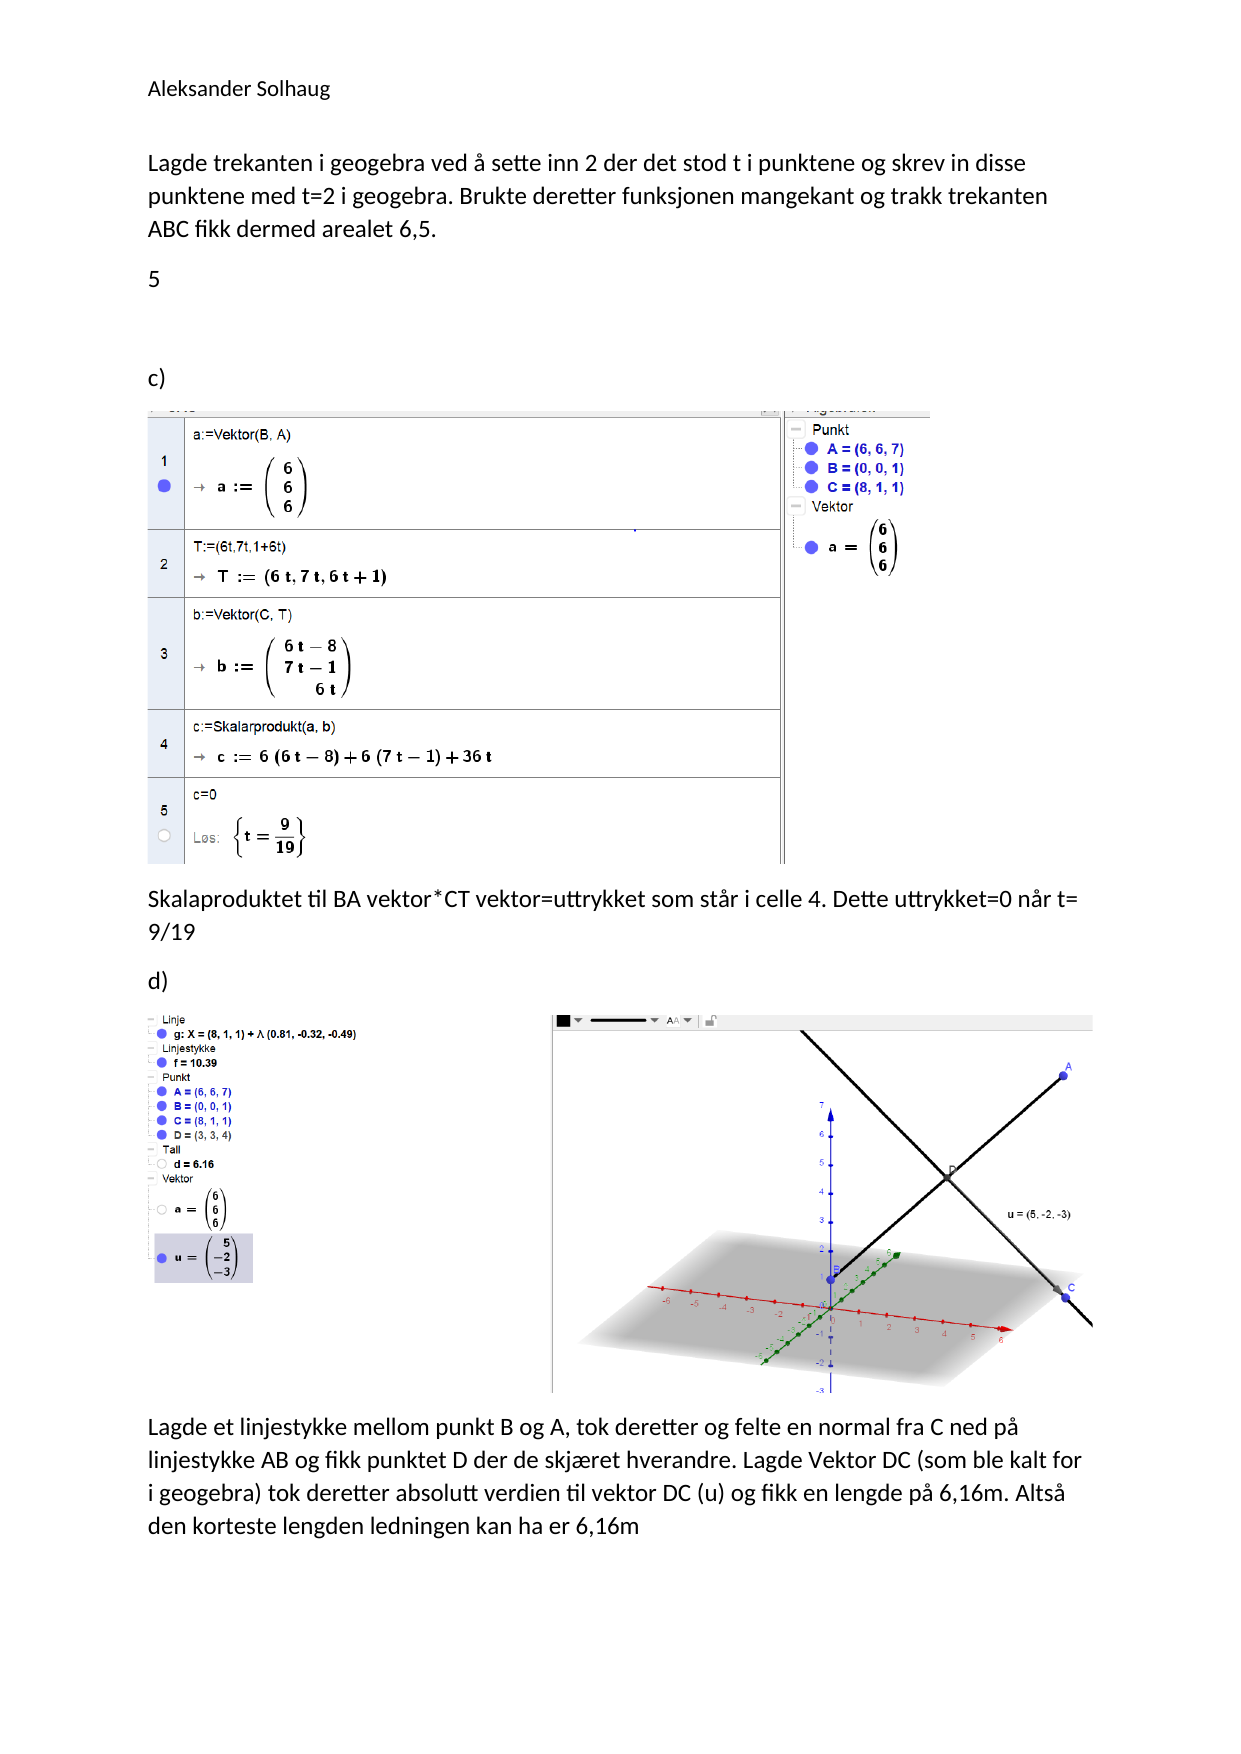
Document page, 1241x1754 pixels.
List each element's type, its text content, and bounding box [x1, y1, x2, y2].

picture [147, 1015, 1093, 1393]
text 5 [148, 263, 1093, 293]
picture [147, 411, 930, 864]
text Lagde et linjestykke mellom punkt B og A, tok deretter og felte en normal fra C ned på linjestykke AB og fikk punktet D der de skjæret hverandre. Lagde Vektor DC (som ble kalt for i geogebra) tok deretter absolutt verdien til vektor DC (u) og fikk en lengde på 6,16m. Altså den korteste lengden ledningen kan ha er 6,16m [148, 1411, 1093, 1540]
text Lagde trekanten i geogebra ved å sette inn 2 der det stod t i punktene og skrev in disse punktene med t=2 i geogebra. Brukte deretter funksjonen mangekant og trakk trekanten ABC fikk dermed arealet 6,5. [148, 148, 1093, 244]
text c) [148, 362, 1093, 393]
text d) [148, 965, 1093, 996]
text Skalaproduktet til BA vektor*CT vektor=uttrykket som står i celle 4. Dette uttrykket=0 når t= 9/19 [148, 883, 1093, 946]
